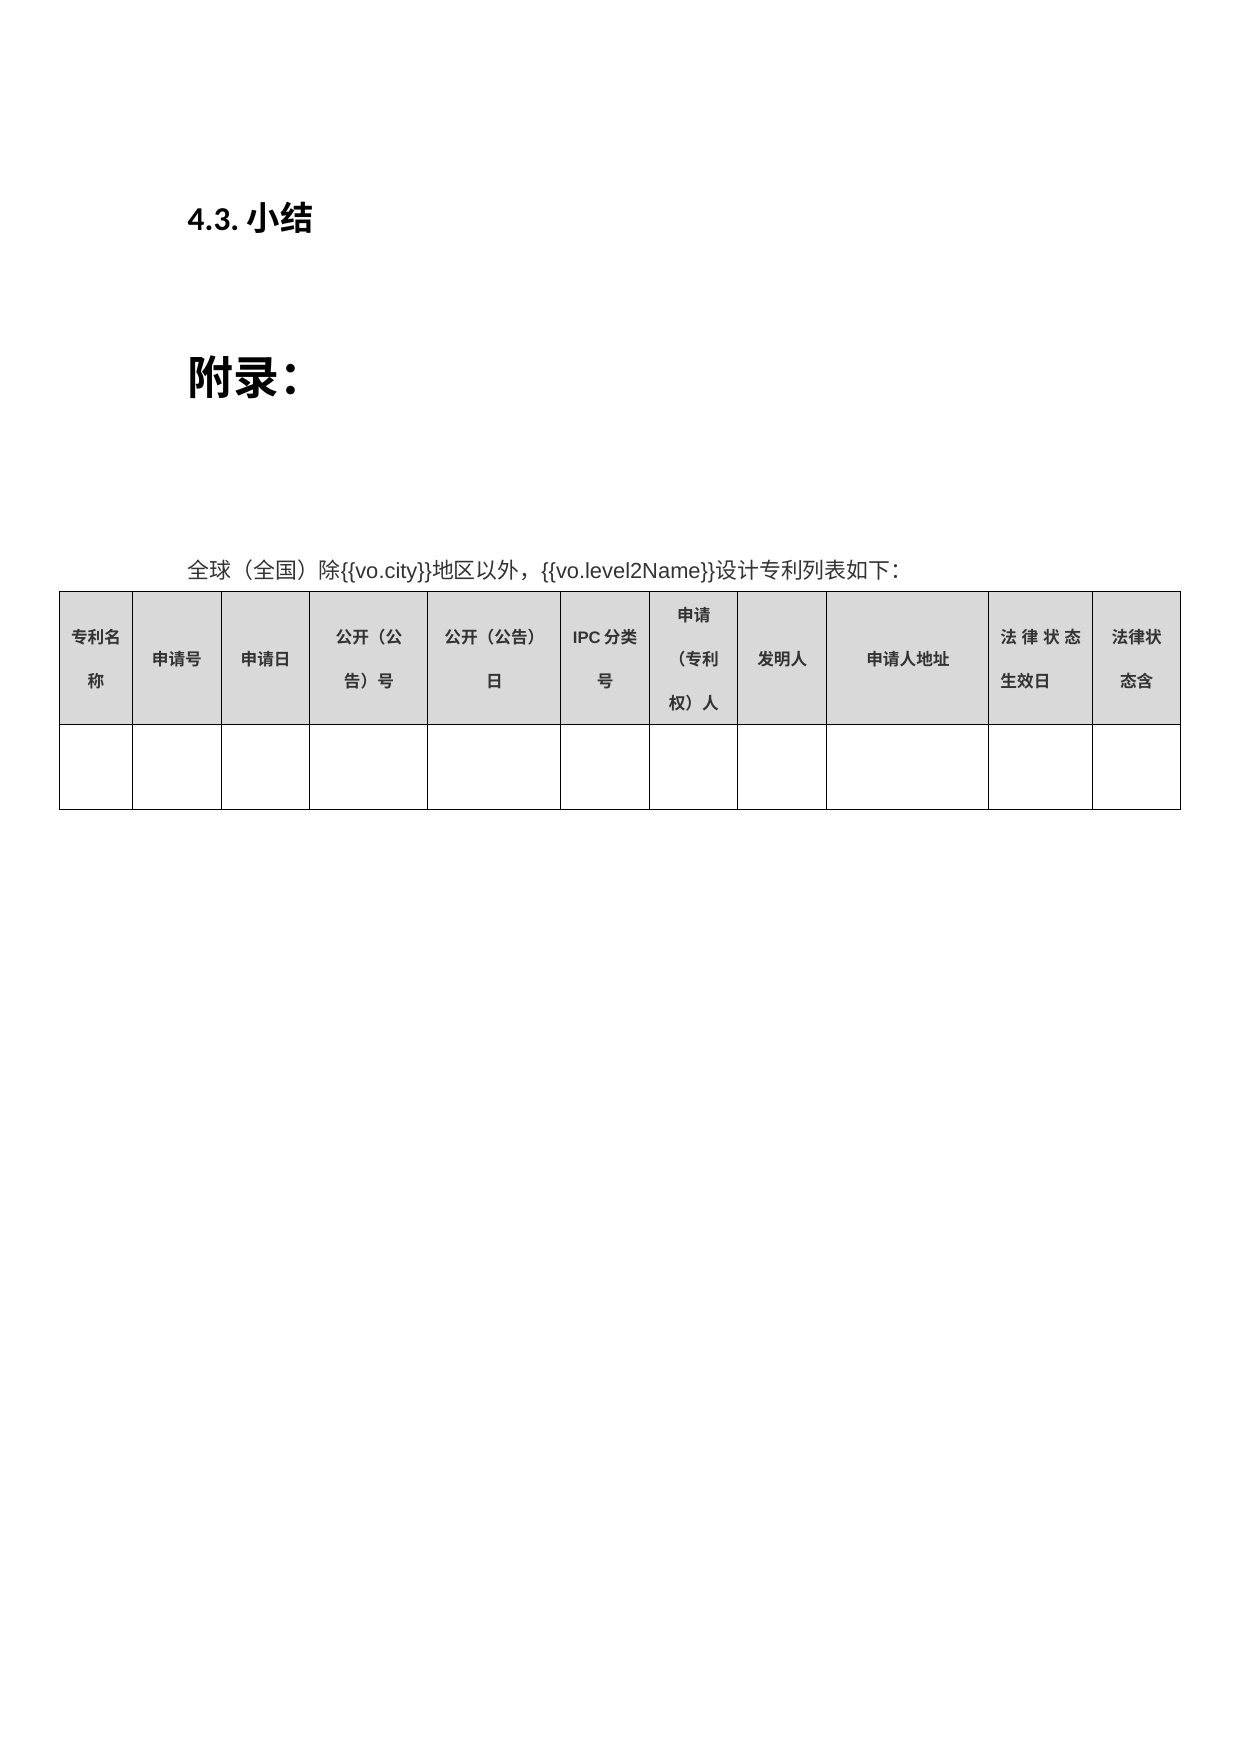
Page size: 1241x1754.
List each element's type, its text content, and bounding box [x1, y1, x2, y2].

table_cell [738, 725, 826, 809]
table_header 发明人 [738, 592, 826, 724]
table_header 专利名称 [60, 592, 132, 724]
table_cell [827, 725, 988, 809]
table_header 申请人地址 [827, 592, 988, 724]
table_header 申请（专利权）人 [650, 592, 737, 724]
table_header 公开（公告）号 [310, 592, 427, 724]
table_cell [561, 725, 649, 809]
subtitle 附录： [187, 331, 1053, 419]
table_header 申请日 [222, 592, 309, 724]
subtitle 小结 [187, 172, 1053, 260]
table_cell [1093, 725, 1180, 809]
table_header 法律状态生效日 [989, 592, 1092, 724]
table_cell [650, 725, 737, 809]
table_header 法律状态含 [1093, 592, 1180, 724]
table_header IPC分类号 [561, 592, 649, 724]
table_cell [989, 725, 1092, 809]
table_cell [60, 725, 132, 809]
text 全球（全国）除{{vo.city}}地区以外，{{vo.level2Name}}设计专利列表如下： [187, 547, 1053, 591]
table_cell [310, 725, 427, 809]
table_cell [222, 725, 309, 809]
table_cell [133, 725, 221, 809]
table_header 公开（公告）日 [428, 592, 560, 724]
table_header 申请号 [133, 592, 221, 724]
table_cell [428, 725, 560, 809]
